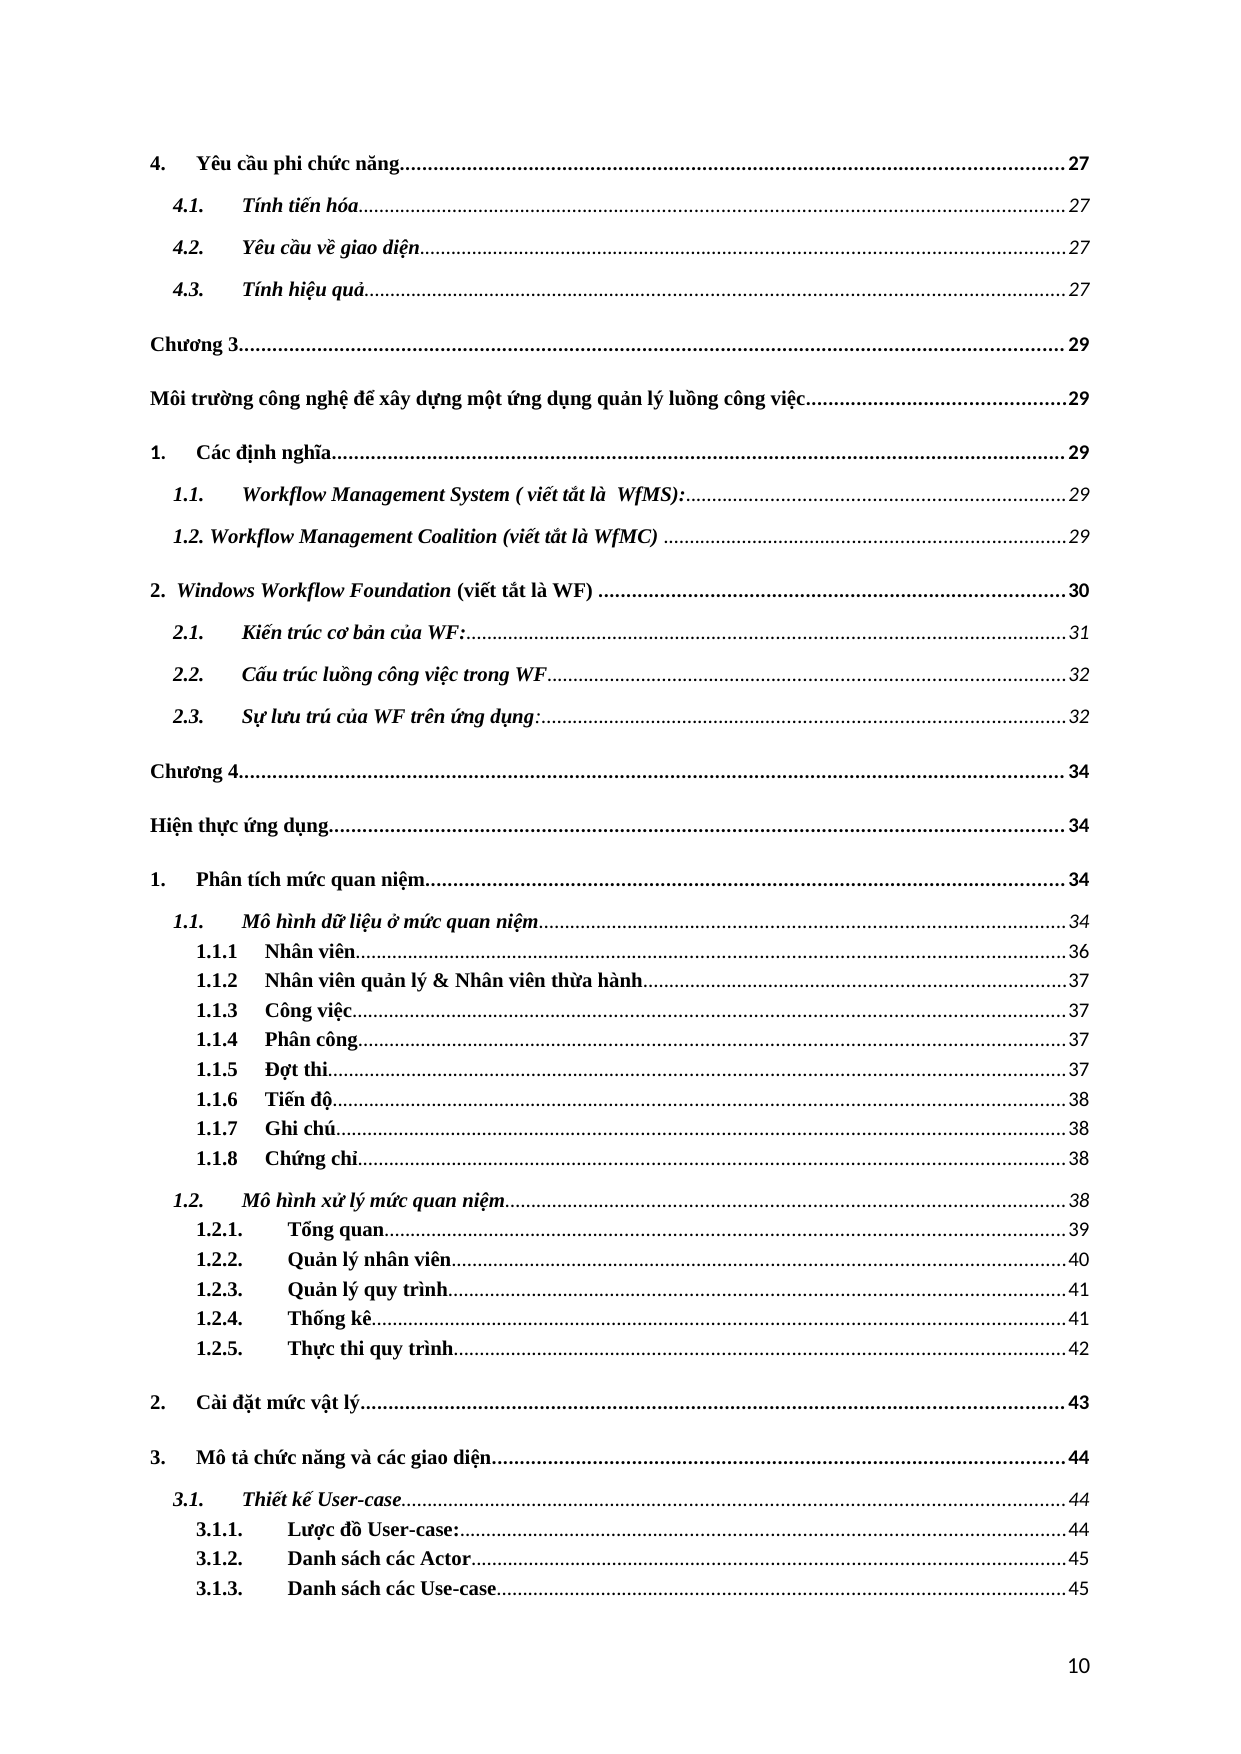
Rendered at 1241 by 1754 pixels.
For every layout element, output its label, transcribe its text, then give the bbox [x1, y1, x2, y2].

text 3.1. Thiết kế User-case 44 [173, 1486, 1090, 1512]
text 1.2.3. Quản lý quy trình 41 [196, 1276, 1090, 1301]
text 1.1.4 Phân công 37 [196, 1027, 1090, 1052]
text 1.1. Workflow Management System ( viết tắt là WfMS): 29 [173, 481, 1090, 507]
text 1.1.1 Nhân viên 36 [196, 938, 1090, 963]
text Chương 4 34 [150, 758, 1090, 783]
text Chương 3 29 [150, 331, 1090, 356]
text 1.1.6 Tiến độ 38 [196, 1086, 1090, 1111]
text 1. Các định nghĩa 29 [150, 439, 1090, 464]
text 1.2.4. Thống kê 41 [196, 1305, 1090, 1331]
text 1.1.3 Công việc 37 [196, 997, 1090, 1022]
text 2. Windows Workflow Foundation (viết tắt là WF) 30 [150, 577, 1090, 603]
text 1.2.1. Tổng quan 39 [196, 1217, 1090, 1242]
text Môi trường công nghệ để xây dựng một ứng dụng quản lý luồng công việc 29 [150, 385, 1090, 410]
text 1.2.5. Thực thi quy trình 42 [196, 1335, 1090, 1360]
text 4.2. Yêu cầu về giao diện 27 [173, 234, 1090, 259]
text Hiện thực ứng dụng 34 [150, 812, 1090, 837]
text 3. Mô tả chức năng và các giao diện 44 [150, 1444, 1090, 1469]
text 2.3. Sự lưu trú của WF trên ứng dụng: 32 [173, 703, 1090, 729]
text 2. Cài đặt mức vật lý 43 [150, 1389, 1090, 1415]
text 1.2.2. Quản lý nhân viên 40 [196, 1246, 1090, 1272]
text 2.1. Kiến trúc cơ bản của WF: 31 [173, 619, 1090, 644]
text 1.1. Mô hình dữ liệu ở mức quan niệm 34 [173, 908, 1090, 934]
text 4.3. Tính hiệu quả 27 [173, 276, 1090, 302]
text 1.1.8 Chứng chỉ 38 [196, 1145, 1090, 1170]
text 1. Phân tích mức quan niệm 34 [150, 866, 1090, 892]
text 3.1.2. Danh sách các Actor 45 [196, 1545, 1090, 1571]
text 1.1.2 Nhân viên quản lý & Nhân viên thừa hành 37 [196, 967, 1090, 993]
text 1.1.5 Đợt thi 37 [196, 1056, 1090, 1082]
text 4. Yêu cầu phi chức năng 27 [150, 150, 1090, 175]
text 3.1.1. Lược đồ User-case: 44 [196, 1516, 1090, 1541]
text 3.1.3. Danh sách các Use-case 45 [196, 1575, 1090, 1600]
text 2.2. Cấu trúc luồng công việc trong WF 32 [173, 661, 1090, 687]
text 1.2. Workflow Management Coalition (viết tắt là WfMC) 29 [173, 523, 1090, 549]
text 1.2. Mô hình xử lý mức quan niệm 38 [173, 1187, 1090, 1212]
text 4.1. Tính tiến hóa 27 [173, 192, 1090, 217]
text 1.1.7 Ghi chú 38 [196, 1115, 1090, 1141]
